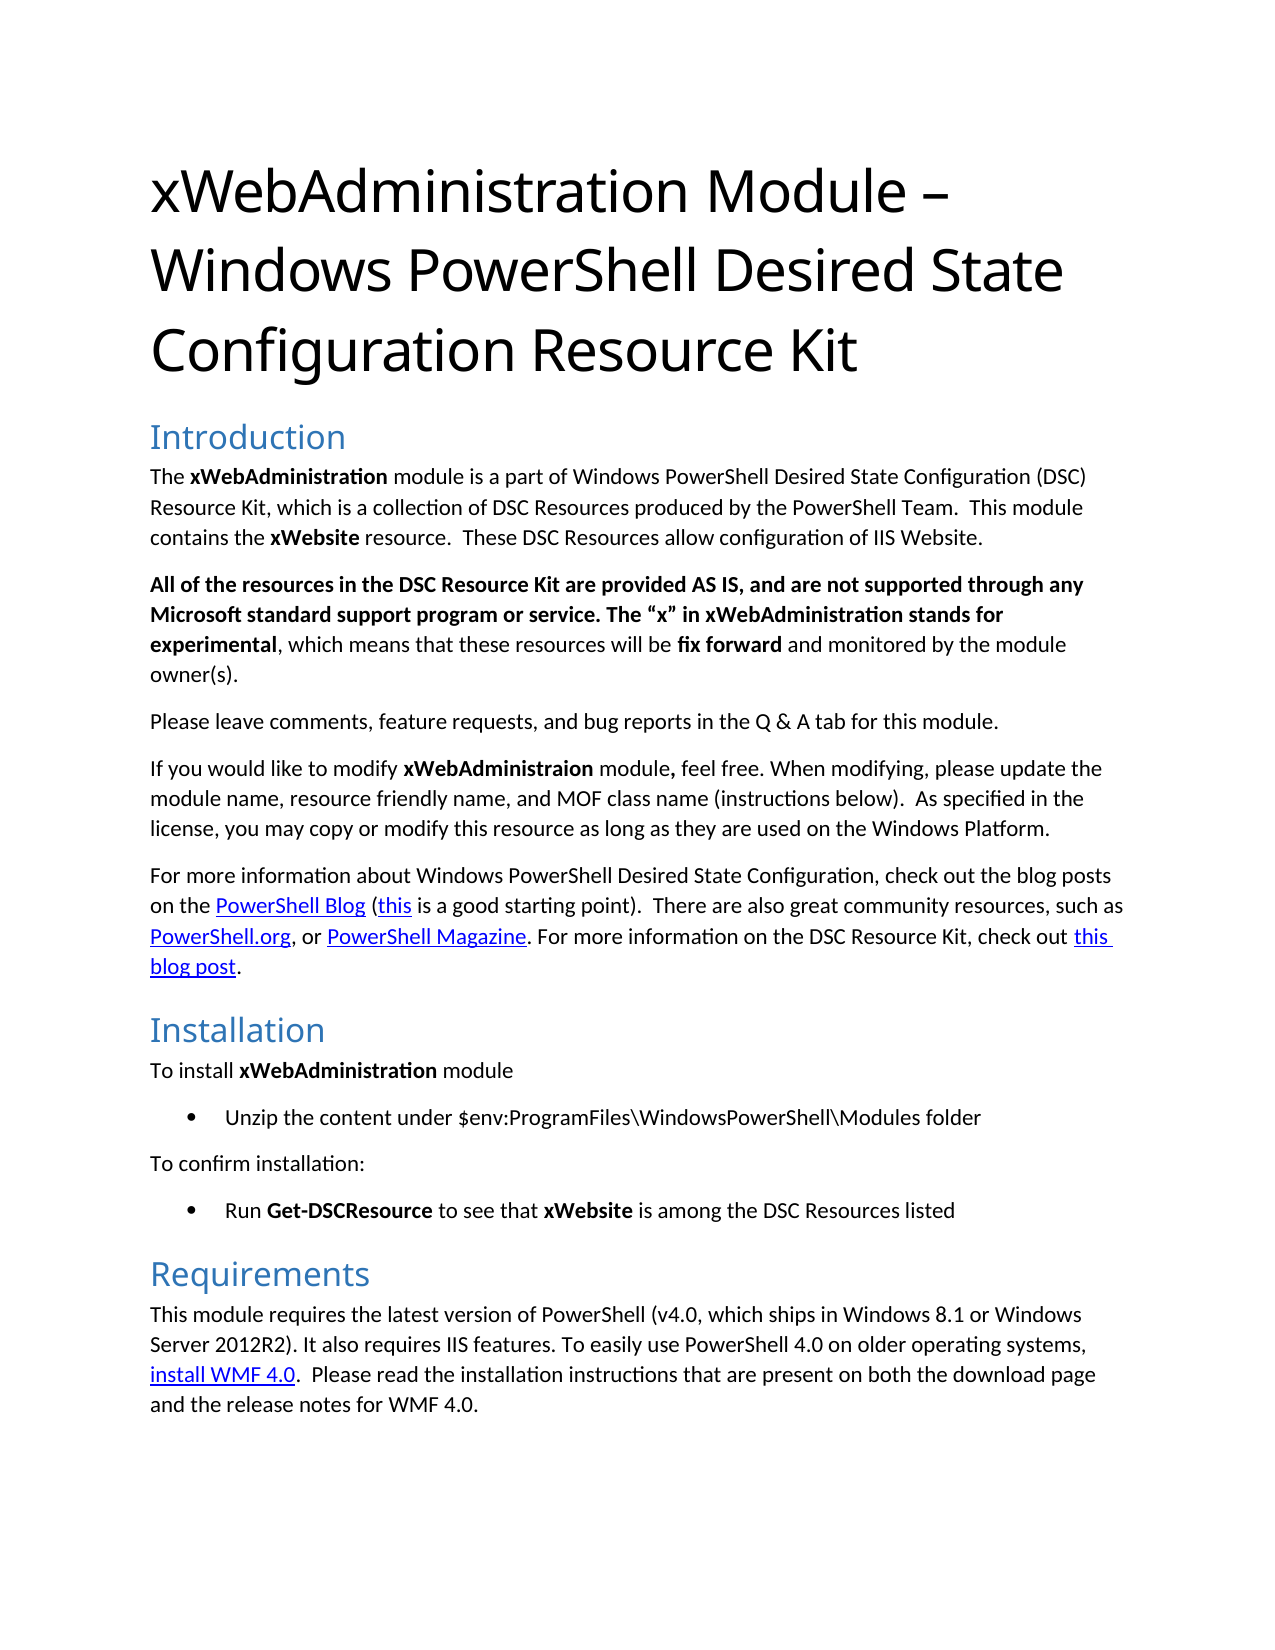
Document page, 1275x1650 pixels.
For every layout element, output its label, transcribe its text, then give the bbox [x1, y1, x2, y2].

text For more information about Windows PowerShell Desired State Configuration, check out the blog posts on the PowerShell Blog (this is a good starting point). There are also great community resources, such as PowerShell.org, or PowerShell Magazine. For more information on the DSC Resource Kit, check out this blog post. [150, 861, 1125, 980]
text If you would like to modify xWebAdministraion module, feel free. When modifying, please update the module name, resource friendly name, and MOF class name (instructions below). As specified in the license, you may copy or modify this resource as long as they are used on the Windows Platform. [150, 754, 1125, 842]
text This module requires the latest version of PowerShell (v4.0, which ships in Windows 8.1 or Windows Server 2012R2). It also requires IIS features. To easily use PowerShell 4.0 on older operating systems, install WMF 4.0. Please read the installation instructions that are present on both the download page and the release notes for WMF 4.0. [150, 1300, 1125, 1418]
text To install xWebAdministration module [150, 1056, 1125, 1084]
subtitle Introduction [150, 413, 1125, 459]
subtitle Requirements [150, 1251, 1125, 1296]
subtitle Installation [150, 1007, 1125, 1053]
text To confirm installation: [150, 1149, 1125, 1177]
text All of the resources in the DSC Resource Kit are provided AS IS, and are not supported through any Microsoft standard support program or service. The “x” in xWebAdministration stands for experimental, which means that these resources will be fix forward and monitored by the module owner(s). [150, 570, 1125, 688]
title xWebAdministration Module – Windows PowerShell Desired State Configuration Resource Kit [150, 150, 1125, 388]
text Please leave comments, feature requests, and bug reports in the Q & A tab for this module. [150, 707, 1125, 735]
list Unzip the content under $env:ProgramFiles\WindowsPowerShell\Modules folder [187, 1103, 1125, 1131]
list Run Get-DSCResource to see that xWebsite is among the DSC Resources listed [187, 1196, 1125, 1224]
text The xWebAdministration module is a part of Windows PowerShell Desired State Configuration (DSC) Resource Kit, which is a collection of DSC Resources produced by the PowerShell Team. This module contains the xWebsite resource. These DSC Resources allow configuration of IIS Website. [150, 462, 1125, 551]
